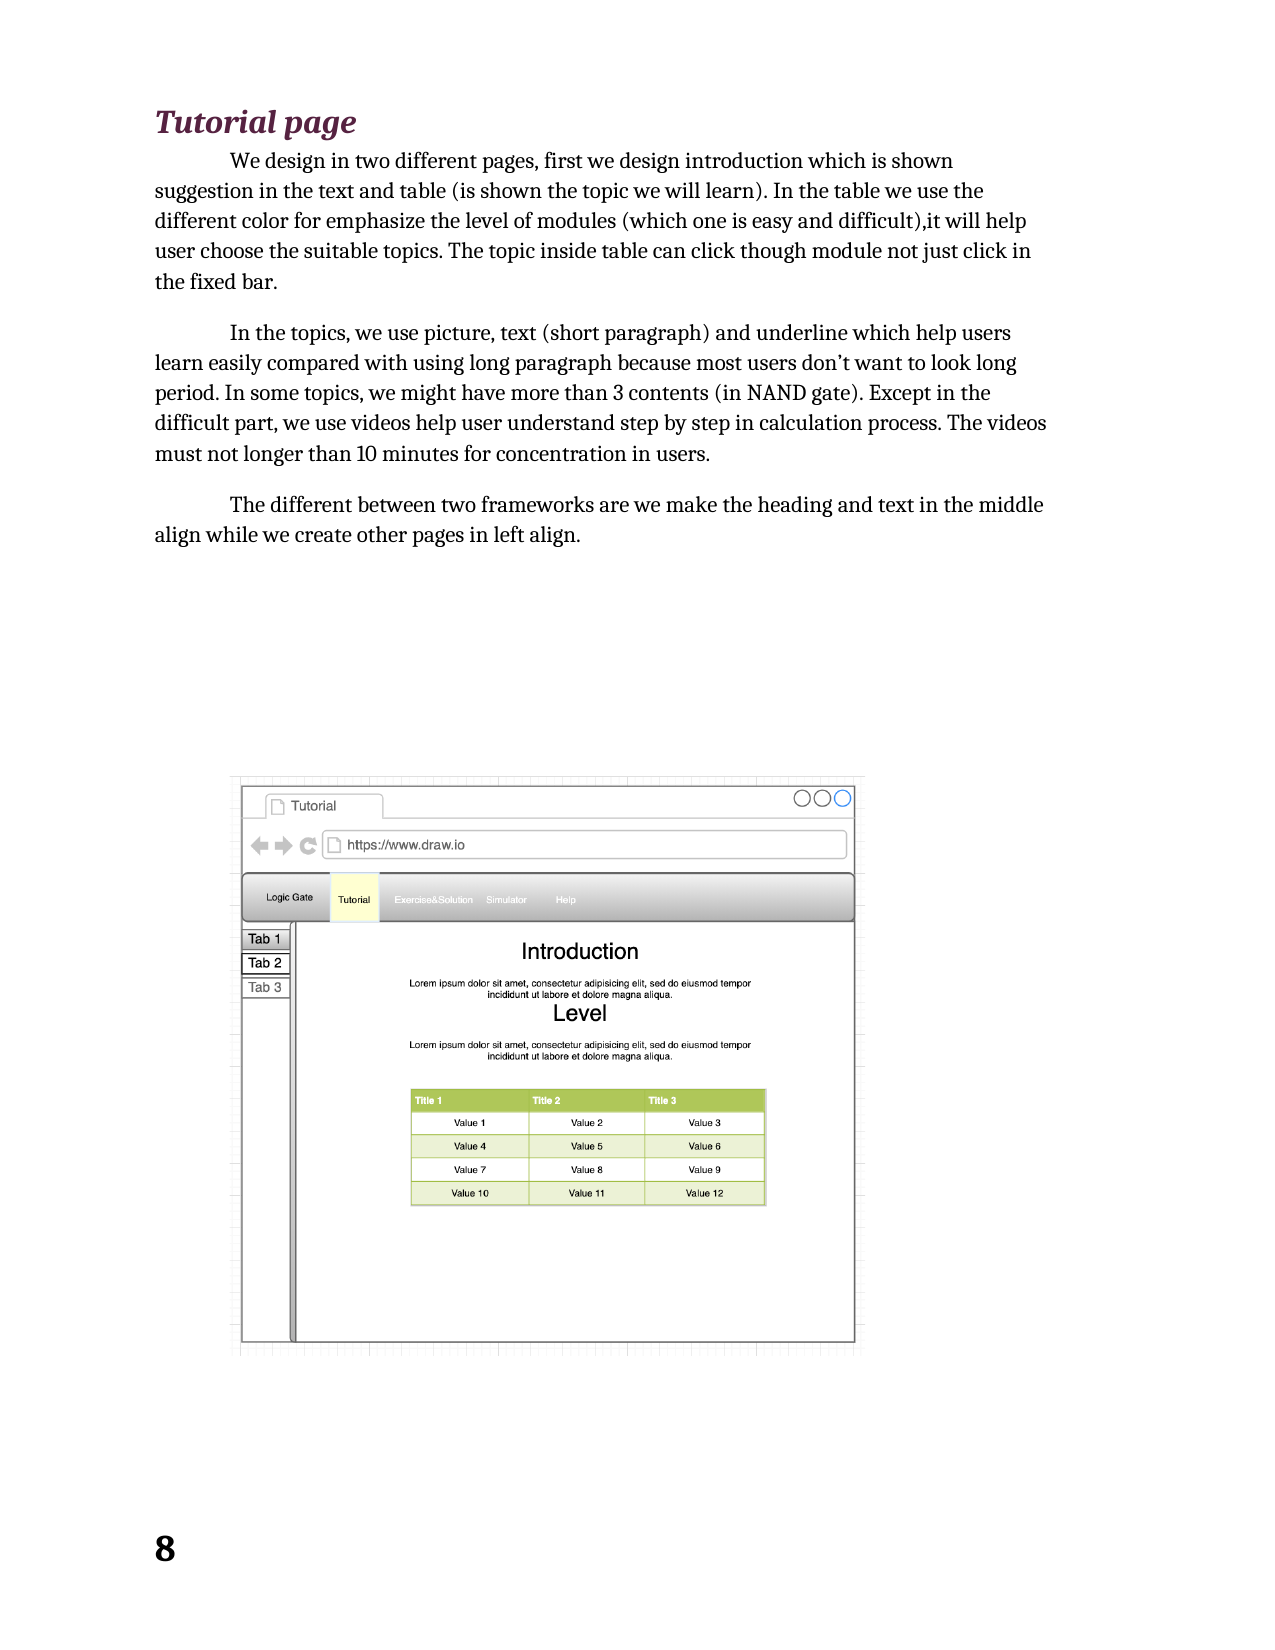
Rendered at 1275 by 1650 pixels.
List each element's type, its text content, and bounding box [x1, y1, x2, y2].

picture [229, 776, 865, 1356]
subtitle Tutorial page [154, 103, 1048, 142]
text The different between two frameworks are we make the heading and text in the middle align while we create other pages in left align. [154, 491, 1048, 548]
text In the topics, we use picture, text (short paragraph) and underline which help users learn easily compared with using long paragraph because most users don’t want to look long period. In some topics, we might have more than 3 contents (in NAND gate). Except in the difficult part, we use videos help user understand step by step in calculation process. The videos must not longer than 10 minutes for concentration in users. [154, 319, 1048, 467]
text We design in two different pages, first we design introduction which is shown suggestion in the text and table (is shown the topic we will learn). In the table we use the different color for emphasize the level of modules (which one is easy and difficult),it will help user choose the suitable topics. The topic inside table can click though module not just click in the fixed bar. [154, 148, 1048, 295]
